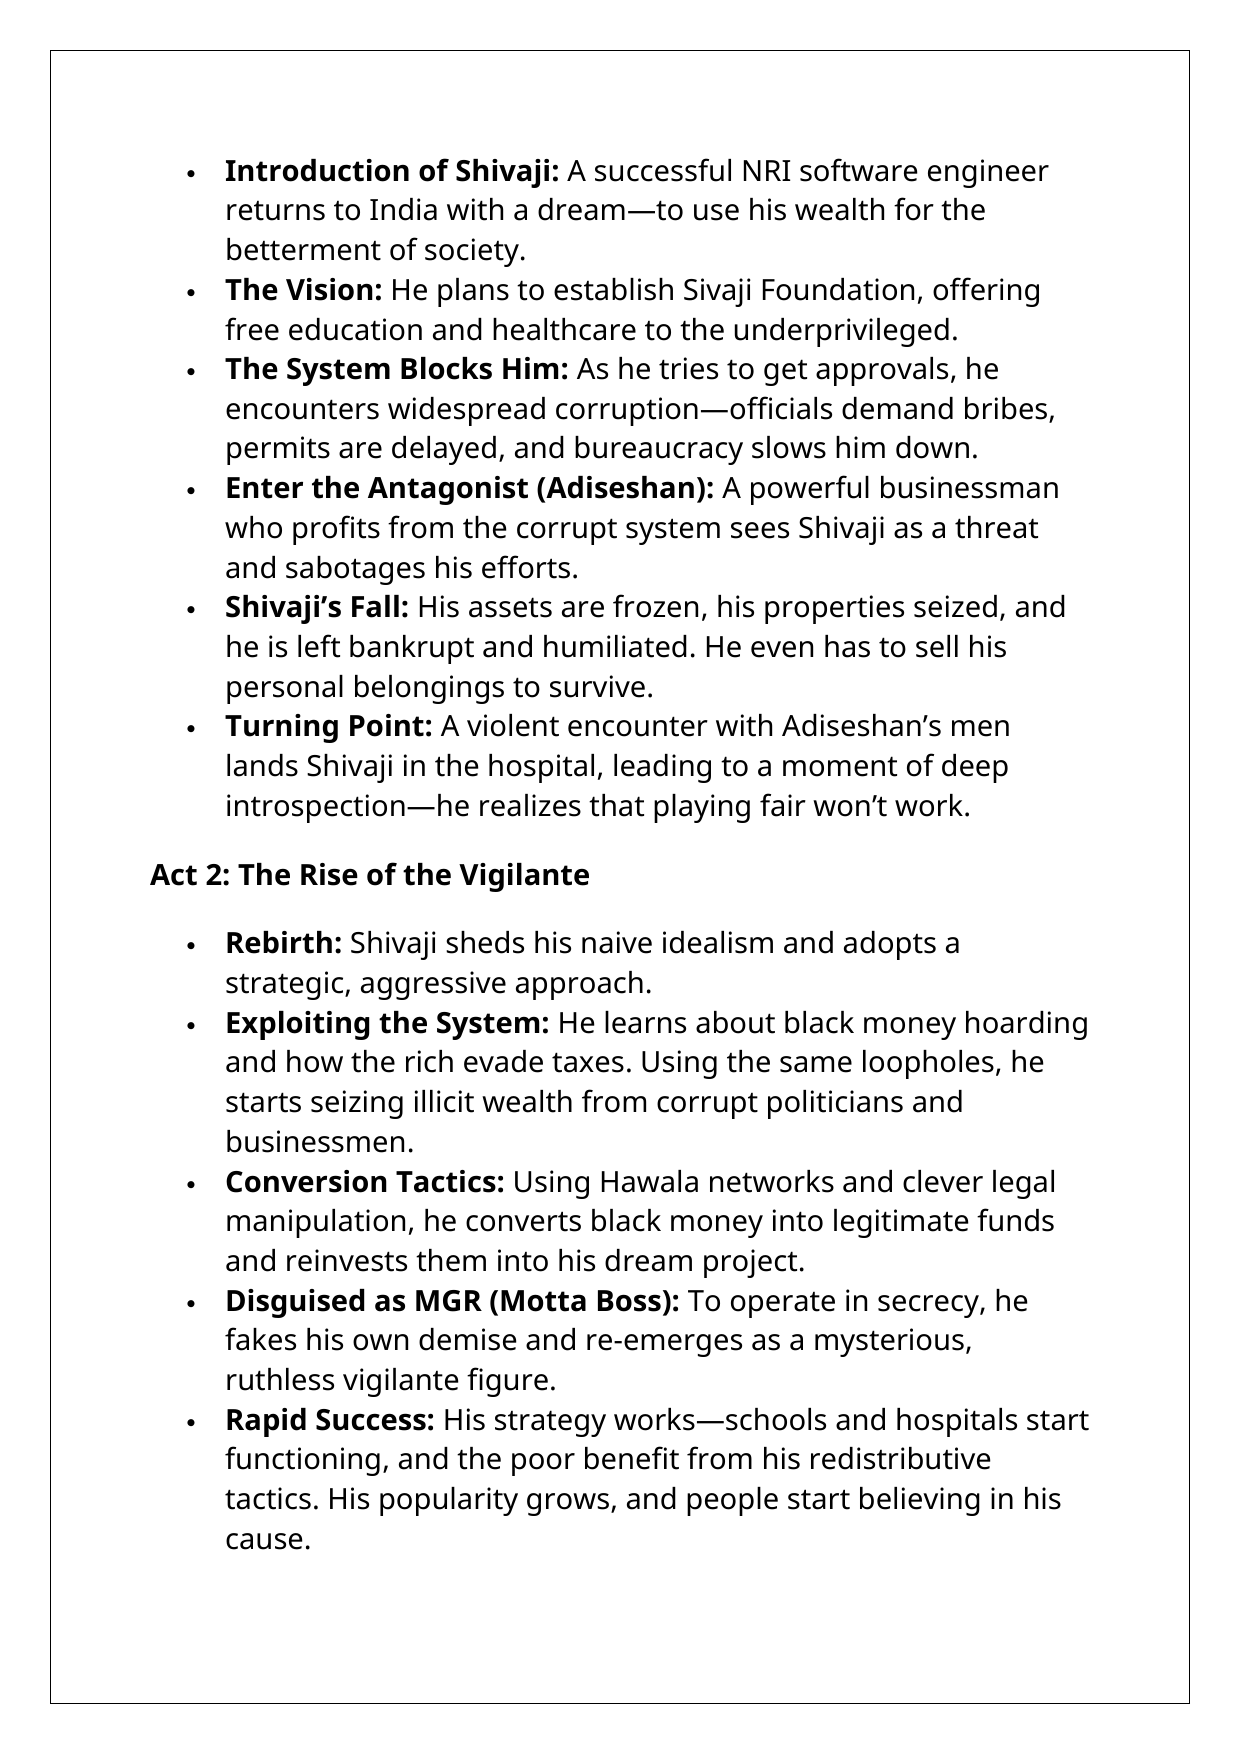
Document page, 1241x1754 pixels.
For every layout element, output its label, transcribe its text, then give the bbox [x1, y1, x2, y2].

text Act 2: The Rise of the Vigilante [150, 854, 1090, 893]
list The Vision: He plans to establish Sivaji Foundation, offering free education and healthcare to the underprivileged. [187, 269, 1090, 348]
list The System Blocks Him: As he tries to get approvals, he encounters widespread corruption—officials demand bribes, permits are delayed, and bureaucracy slows him down. [187, 348, 1090, 467]
list Exploiting the System: He learns about black money hoarding and how the rich evade taxes. Using the same loopholes, he starts seizing illicit wealth from corrupt politicians and businessmen. [187, 1002, 1090, 1161]
list Enter the Antagonist (Adiseshan): A powerful businessman who profits from the corrupt system sees Shivaji as a threat and sabotages his efforts. [187, 467, 1090, 587]
list Disguised as MGR (Motta Boss): To operate in secrecy, he fakes his own demise and re-emerges as a mysterious, ruthless vigilante figure. [187, 1280, 1090, 1399]
list Rapid Success: His strategy works—schools and hospitals start functioning, and the poor benefit from his redistributive tactics. His popularity grows, and people start believing in his cause. [187, 1399, 1090, 1558]
list Rebirth: Shivaji sheds his naive idealism and adopts a strategic, aggressive approach. [187, 923, 1090, 1002]
list Conversion Tactics: Using Hawala networks and clever legal manipulation, he converts black money into legitimate funds and reinvests them into his dream project. [187, 1161, 1090, 1280]
list Introduction of Shivaji: A successful NRI software engineer returns to India with a dream—to use his wealth for the betterment of society. [187, 150, 1090, 269]
list Turning Point: A violent encounter with Adiseshan’s men lands Shivaji in the hospital, leading to a moment of deep introspection—he realizes that playing fair won’t work. [187, 706, 1090, 825]
list Shivaji’s Fall: His assets are frozen, his properties seized, and he is left bankrupt and humiliated. He even has to sell his personal belongings to survive. [187, 587, 1090, 706]
